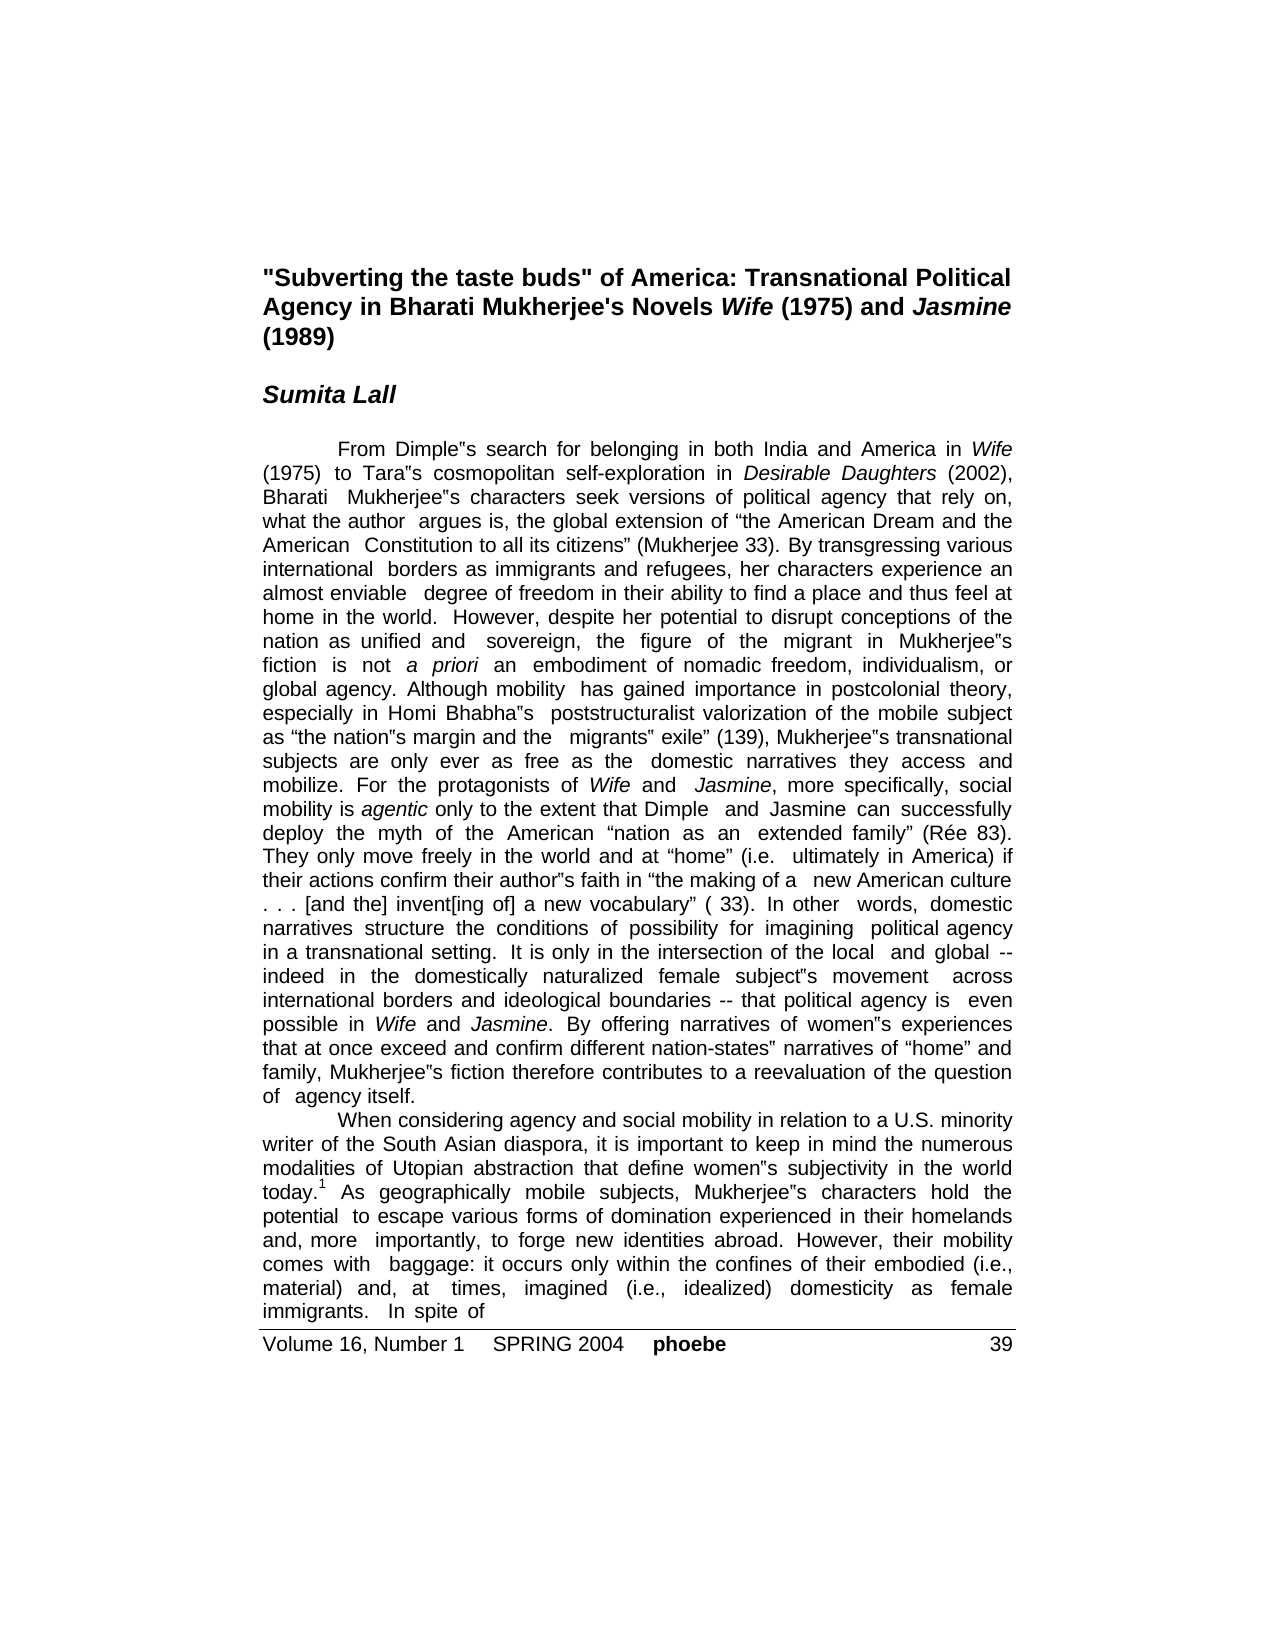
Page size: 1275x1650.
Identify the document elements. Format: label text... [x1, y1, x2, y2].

text When considering agency and social mobility in relation to a U.S. minority writer of the South Asian diaspora, it is important to keep in mind the numerous modalities of Utopian abstraction that define women‟s subjectivity in the world today.1 As geographically mobile subjects, Mukherjee‟s characters hold the potential to escape various forms of domination experienced in their homelands and, more importantly, to forge new identities abroad. However, their mobility comes with baggage: it occurs only within the confines of their embodied (i.e., material) and, at times, imagined (i.e., idealized) domesticity as female immigrants. In spite of [262, 1108, 1013, 1324]
subtitle Sumita Lall [262, 380, 1096, 408]
text Volume 16, Number 1 SPRING 2004 phoebe 39 [262, 1332, 1096, 1356]
subtitle "Subverting the taste buds" of America: Transnational Political Agency in Bharati Mukherjee's Novels Wife (1975) and Jasmine (1989) [262, 263, 1012, 350]
text From Dimple‟s search for belonging in both India and America in Wife (1975) to Tara‟s cosmopolitan self-exploration in Desirable Daughters (2002), Bharati Mukherjee‟s characters seek versions of political agency that rely on, what the author argues is, the global extension of “the American Dream and the American Constitution to all its citizens” (Mukherjee 33). By transgressing various international borders as immigrants and refugees, her characters experience an almost enviable degree of freedom in their ability to find a place and thus feel at home in the world. However, despite her potential to disrupt conceptions of the nation as unified and sovereign, the figure of the migrant in Mukherjee‟s fiction is not a priori an embodiment of nomadic freedom, individualism, or global agency. Although mobility has gained importance in postcolonial theory, especially in Homi Bhabha‟s poststructuralist valorization of the mobile subject as “the nation‟s margin and the migrants‟ exile” (139), Mukherjee‟s transnational subjects are only ever as free as the domestic narratives they access and mobilize. For the protagonists of Wife and Jasmine, more specifically, social mobility is agentic only to the extent that Dimple and Jasmine can successfully deploy the myth of the American “nation as an extended family” (Rée 83). They only move freely in the world and at “home” (i.e. ultimately in America) if their actions confirm their author‟s faith in “the making of a new American culture . . . [and the] invent[ing of] a new vocabulary” ( 33). In other words, domestic narratives structure the conditions of possibility for imagining political agency in a transnational setting. It is only in the intersection of the local and global -- indeed in the domestically naturalized female subject‟s movement across international borders and ideological boundaries -- that political agency is even possible in Wife and Jasmine. By offering narratives of women‟s experiences that at once exceed and confirm different nation-states‟ narratives of “home” and family, Mukherjee‟s fiction therefore contributes to a reevaluation of the question of agency itself. [262, 437, 1013, 1108]
